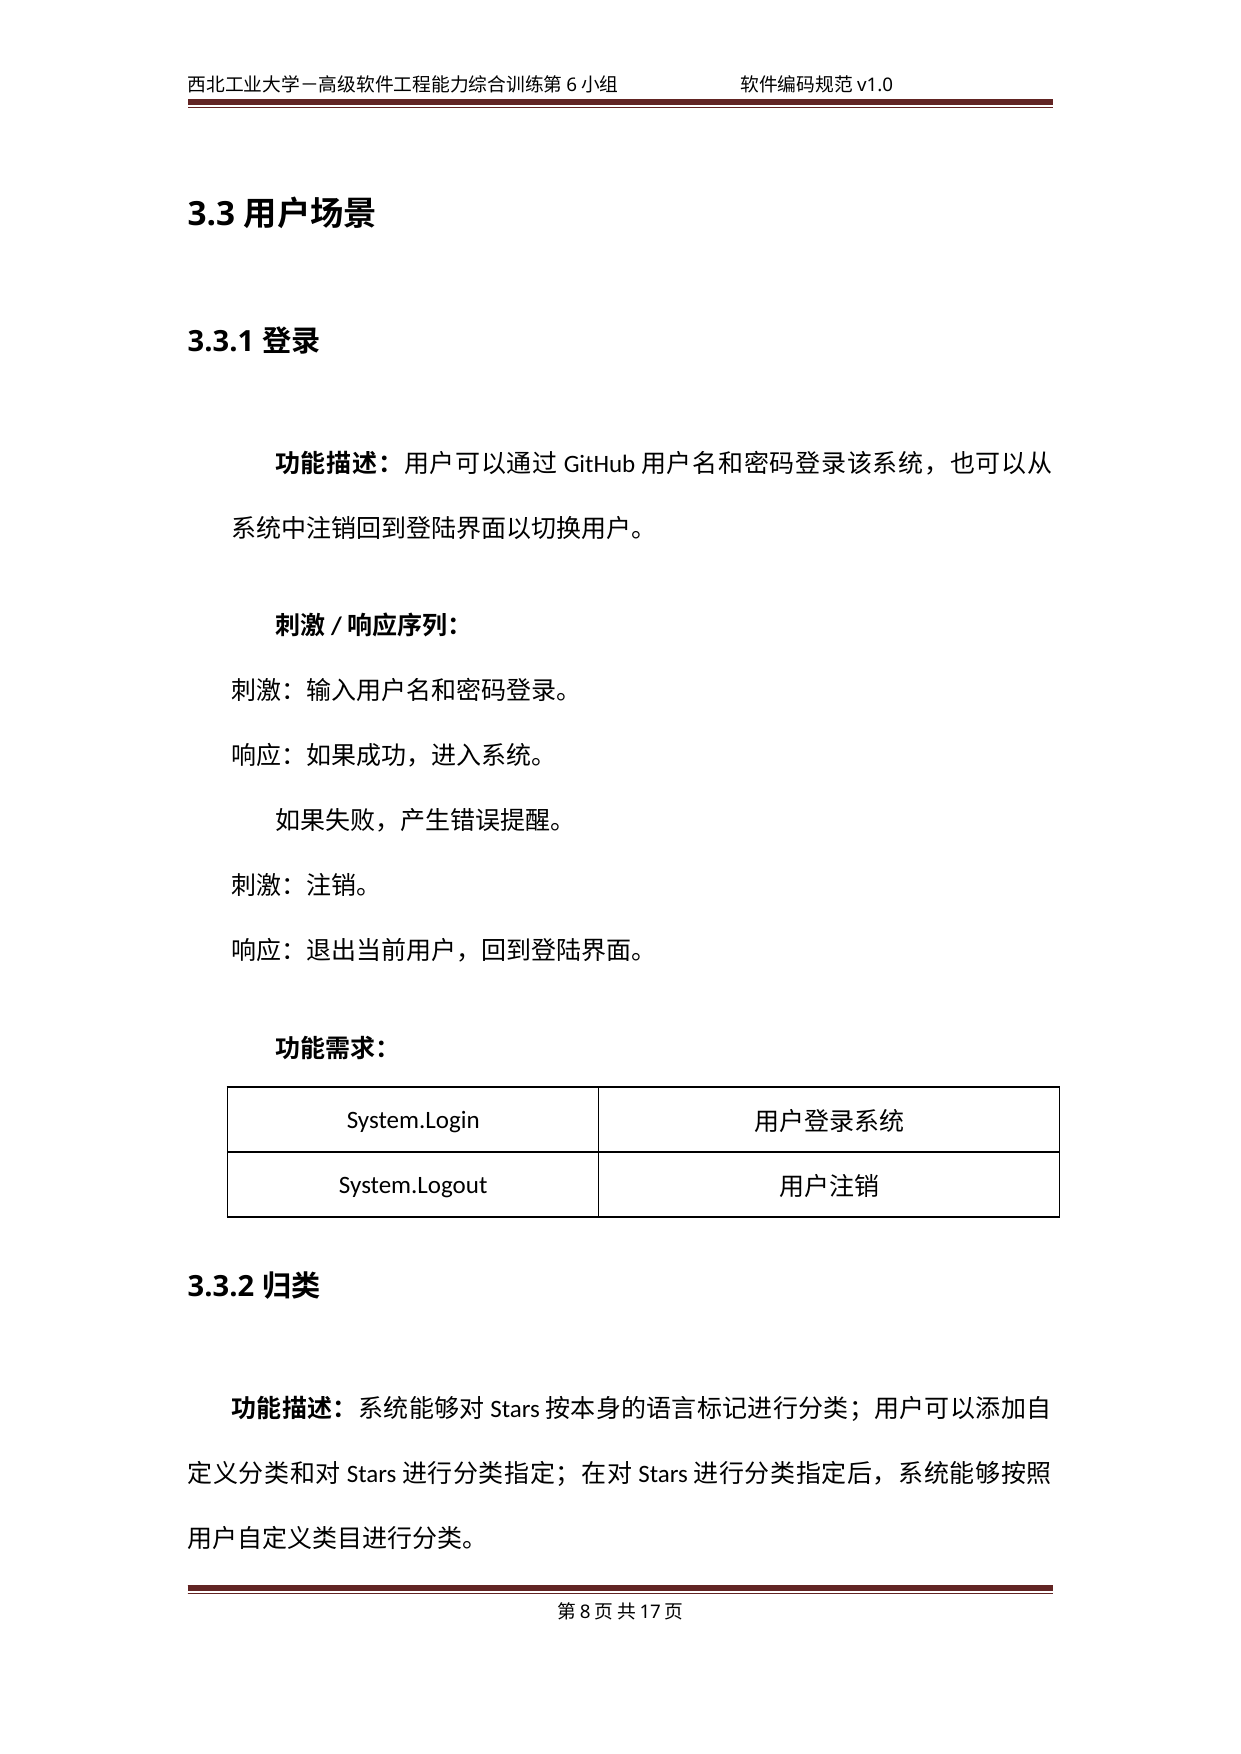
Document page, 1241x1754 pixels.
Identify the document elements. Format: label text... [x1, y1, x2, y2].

text 功能描述：系统能够对Stars按本身的语言标记进行分类；用户可以添加自定义分类和对Stars进行分类指定；在对Stars进行分类指定后，系统能够按照用户自定义类目进行分类。 [187, 1374, 1053, 1569]
subtitle 3.3.1 登录 [187, 306, 1053, 371]
text 如果失败，产生错误提醒。 [187, 786, 1053, 851]
subtitle 3.3.2 归类 [187, 1106, 1053, 1316]
text 刺激：输入用户名和密码登录。 [231, 656, 1053, 721]
table_header System.Login [228, 1088, 598, 1151]
text 响应：如果成功，进入系统。 [231, 721, 1053, 786]
text 刺激 / 响应序列： [231, 591, 1053, 656]
subtitle 3.3 用户场景 [187, 178, 1053, 243]
text 功能描述：用户可以通过GitHub用户名和密码登录该系统，也可以从系统中注销回到登陆界面以切换用户。 [231, 429, 1053, 559]
text 功能需求： [231, 1014, 1053, 1079]
text 响应：退出当前用户，回到登陆界面。 [231, 916, 1053, 981]
table_header 用户登录系统 [599, 1088, 1059, 1151]
table_cell System.Logout [228, 1153, 598, 1216]
table_cell 用户注销 [599, 1153, 1059, 1216]
text 刺激：注销。 [231, 851, 1053, 916]
